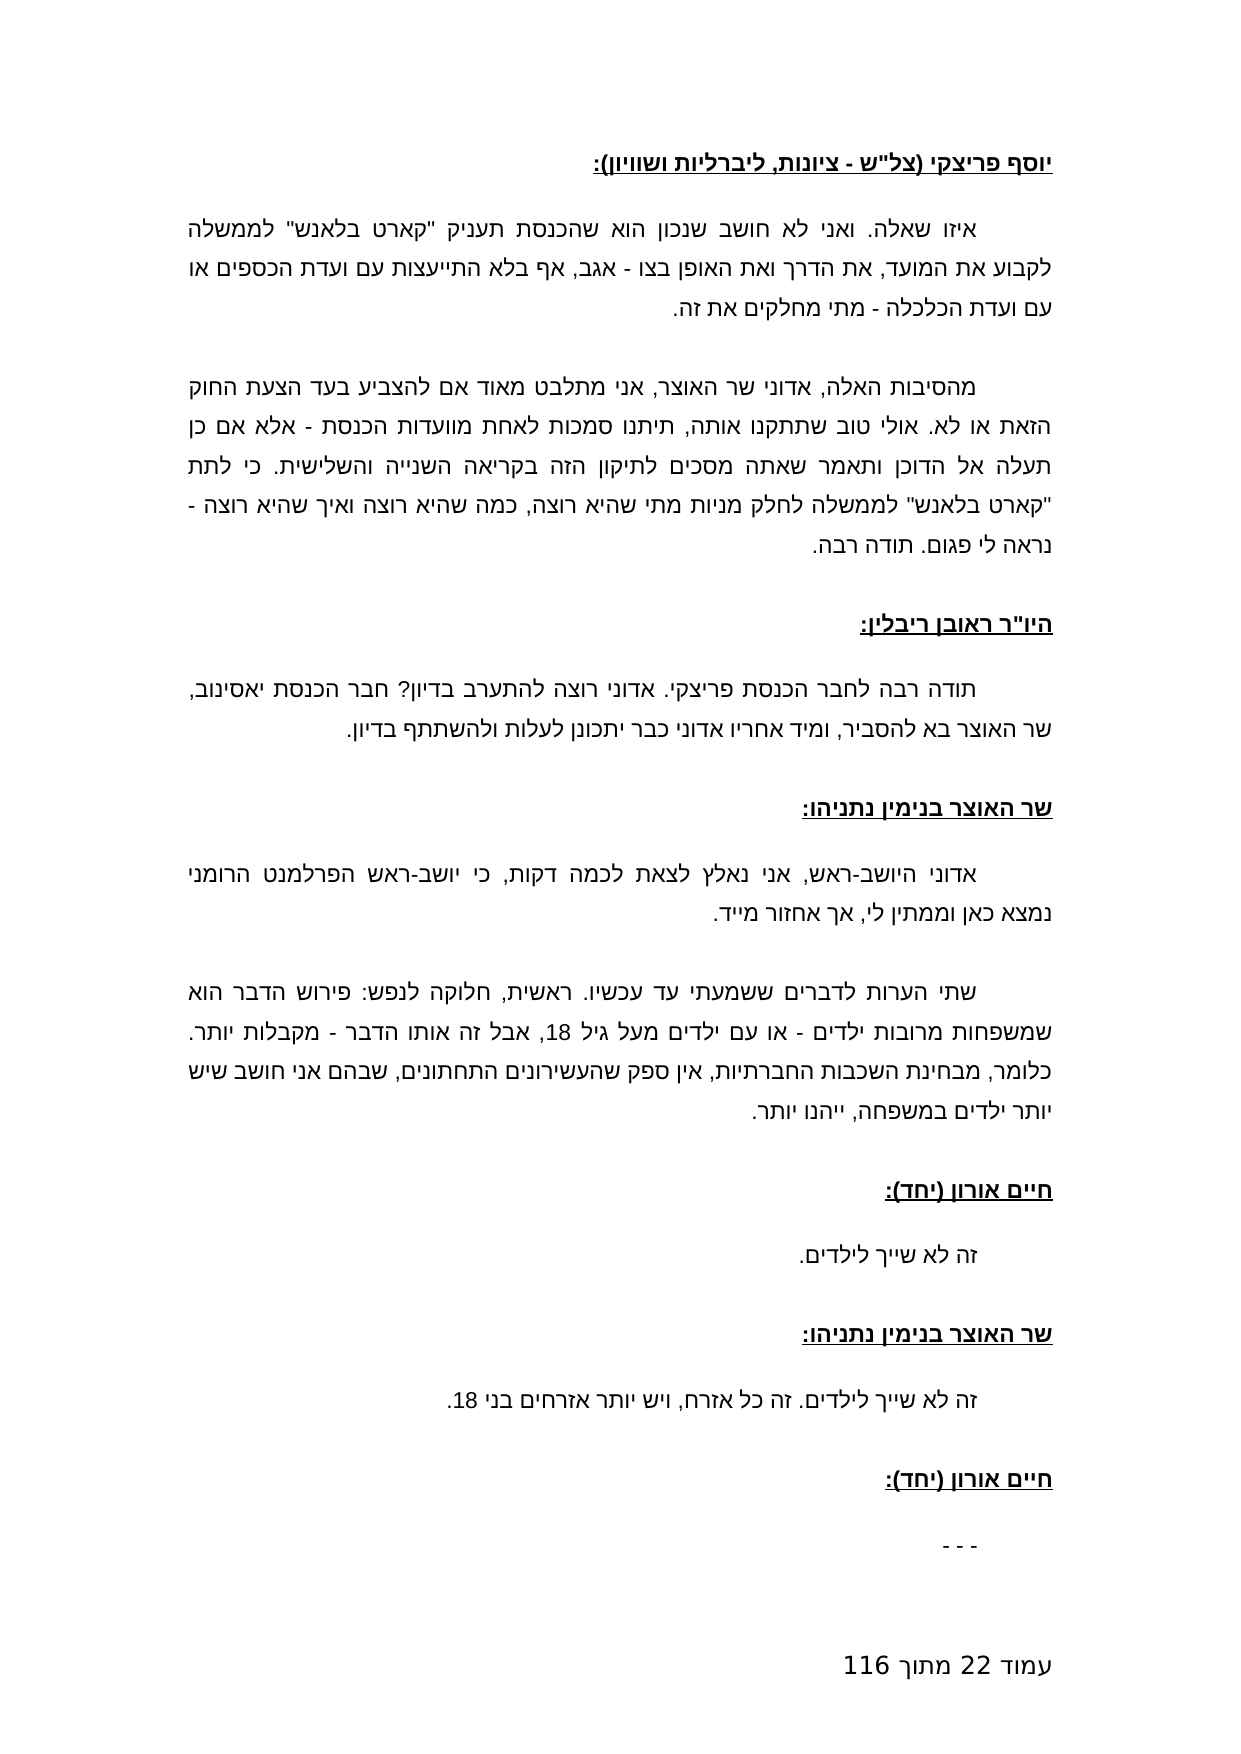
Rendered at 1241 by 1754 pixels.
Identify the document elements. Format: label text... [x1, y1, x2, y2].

text חיים אורון (יחד): [187, 1177, 1053, 1203]
text זה לא שייך לילדים. זה כל אזרח, ויש יותר אזרחים בני 18. [187, 1387, 1053, 1413]
text שתי הערות לדברים ששמעתי עד עכשיו. ראשית, חלוקה לנפש: פירוש הדבר הוא שמשפחות מרובות ילדים - או עם ילדים מעל גיל 18, אבל זה אותו הדבר - מקבלות יותר. כלומר, מבחינת השכבות החברתיות, אין ספק שהעשירונים התחתונים, שבהם אני חושב שיש יותר ילדים במשפחה, ייהנו יותר. [187, 979, 1053, 1124]
text יוסף פריצקי (צל"ש - ציונות, ליברליות ושוויון): [187, 150, 1053, 176]
text - - - [187, 1532, 1053, 1558]
text זה לא שייך לילדים. [187, 1242, 1053, 1269]
text איזו שאלה. ואני לא חושב שנכון הוא שהכנסת תעניק "קארט בלאנש" לממשלה לקבוע את המועד, את הדרך ואת האופן בצו - אגב, אף בלא התייעצות עם ועדת הכספים או עם ועדת הכלכלה - מתי מחלקים את זה. [187, 216, 1053, 321]
text היו"ר ראובן ריבלין: [187, 611, 1053, 637]
text שר האוצר בנימין נתניהו: [187, 795, 1053, 821]
text שר האוצר בנימין נתניהו: [187, 1321, 1053, 1348]
text חיים אורון (יחד): [187, 1466, 1053, 1492]
text תודה רבה לחבר הכנסת פריצקי. אדוני רוצה להתערב בדיון? חבר הכנסת יאסינוב, שר האוצר בא להסביר, ומיד אחריו אדוני כבר יתכונן לעלות ולהשתתף בדיון. [187, 676, 1053, 742]
text מהסיבות האלה, אדוני שר האוצר, אני מתלבט מאוד אם להצביע בעד הצעת החוק הזאת או לא. אולי טוב שתתקנו אותה, תיתנו סמכות לאחת מוועדות הכנסת - אלא אם כן תעלה אל הדוכן ותאמר שאתה מסכים לתיקון הזה בקריאה השנייה והשלישית. כי לתת "קארט בלאנש" לממשלה לחלק מניות מתי שהיא רוצה, כמה שהיא רוצה ואיך שהיא רוצה - נראה לי פגום. תודה רבה. [187, 374, 1053, 558]
text אדוני היושב-ראש, אני נאלץ לצאת לכמה דקות, כי יושב-ראש הפרלמנט הרומני נמצא כאן וממתין לי, אך אחזור מייד. [187, 861, 1053, 927]
